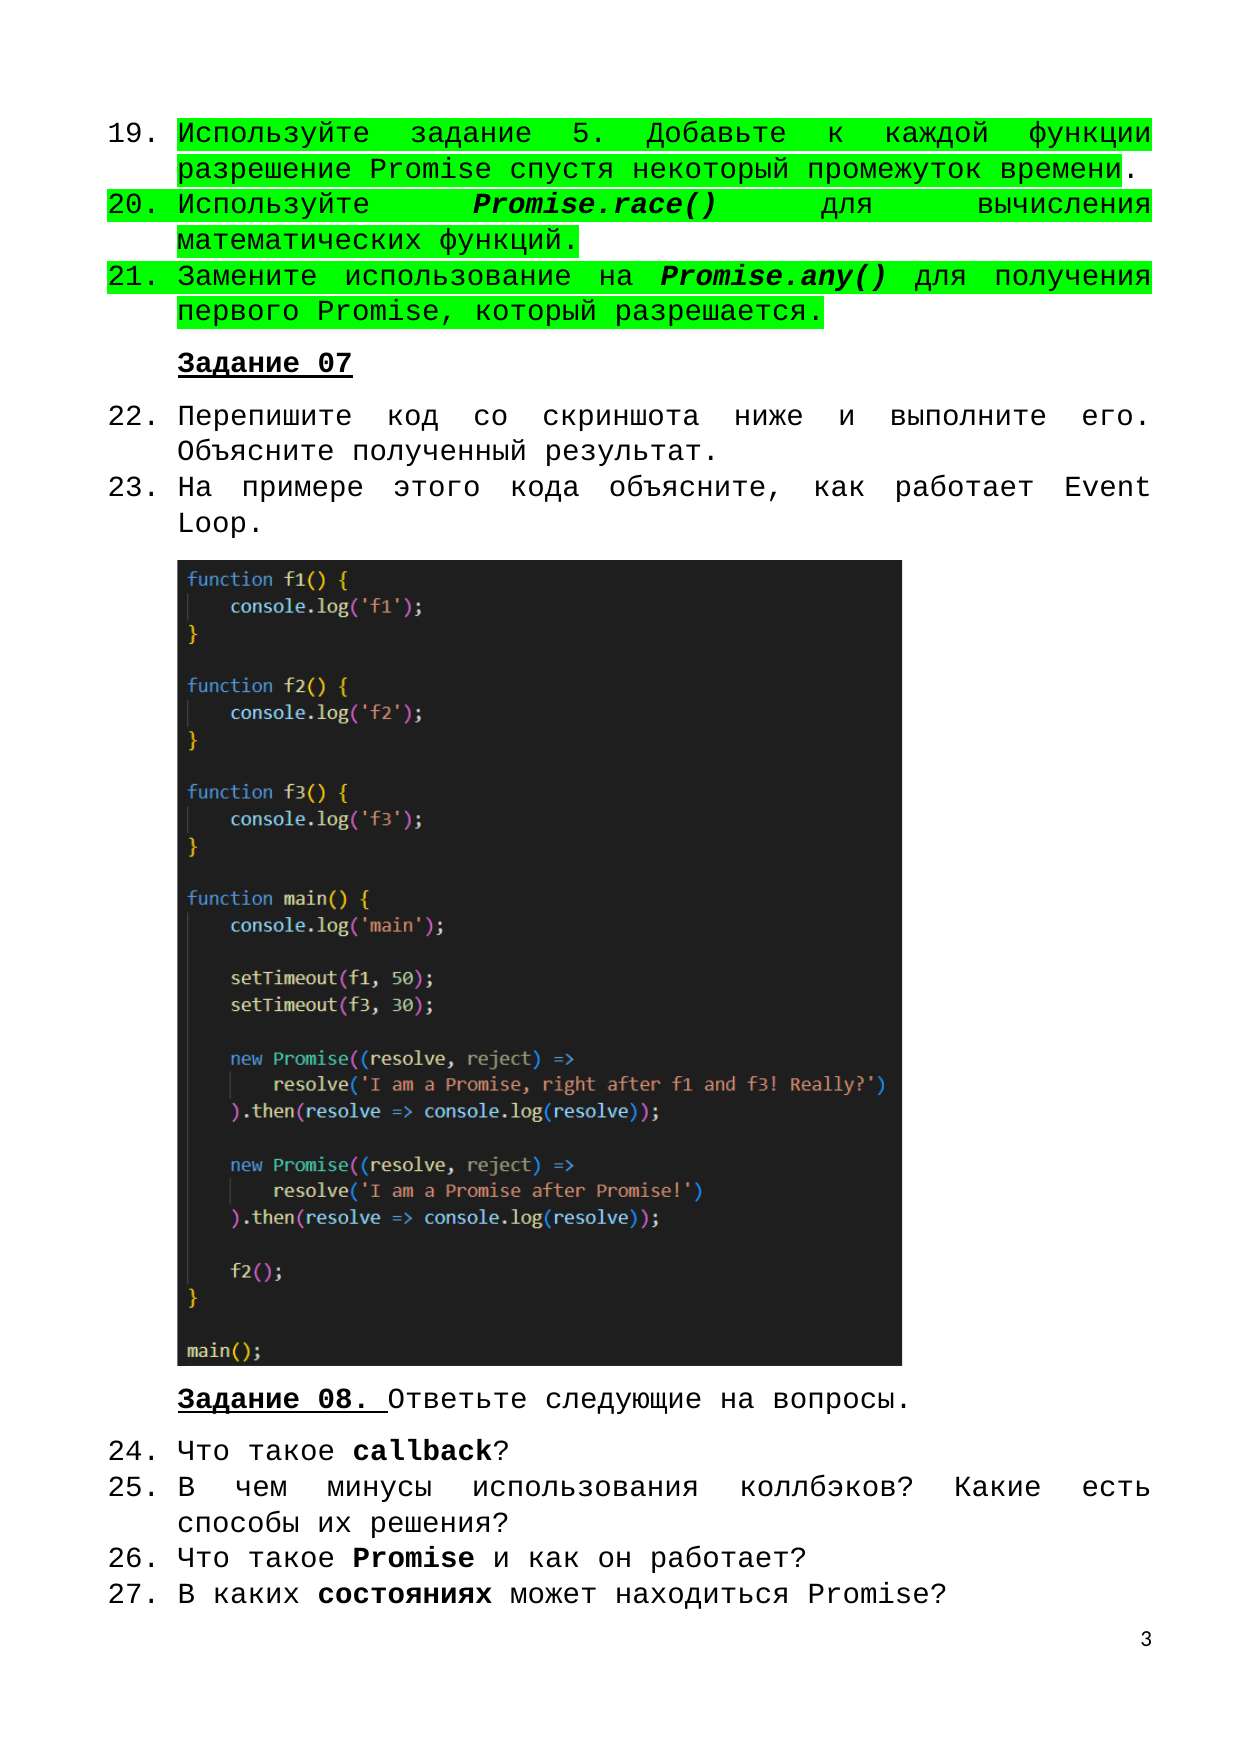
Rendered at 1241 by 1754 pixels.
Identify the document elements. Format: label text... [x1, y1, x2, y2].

list Что такое Promise и как он работает? [177, 1543, 1152, 1576]
list Замените использование на Promise.any() для получения первого Promise, который разрешается. [177, 294, 1152, 329]
list Используйте Promise.race() для вычисления математических функций. [177, 222, 1152, 258]
text Задание 08. Ответьте следующие на вопросы. [177, 1384, 1152, 1417]
picture [177, 560, 903, 1366]
list Перепишите код со скриншота ниже и выполните его. Объясните полученный результат. [177, 401, 1152, 469]
list На примере этого кода объясните, как работает Event Loop. [177, 472, 1152, 541]
list В каких состояниях может находиться Promise? [177, 1579, 1152, 1612]
text Задание 07 [177, 348, 1152, 382]
list Что такое callback? [177, 1437, 1152, 1469]
list В чем минусы использования коллбэков? Какие есть способы их решения? [177, 1472, 1152, 1541]
list Используйте задание 5. Добавьте к каждой функции разрешение Promise спустя некоторый промежуток времени. [177, 151, 1152, 187]
